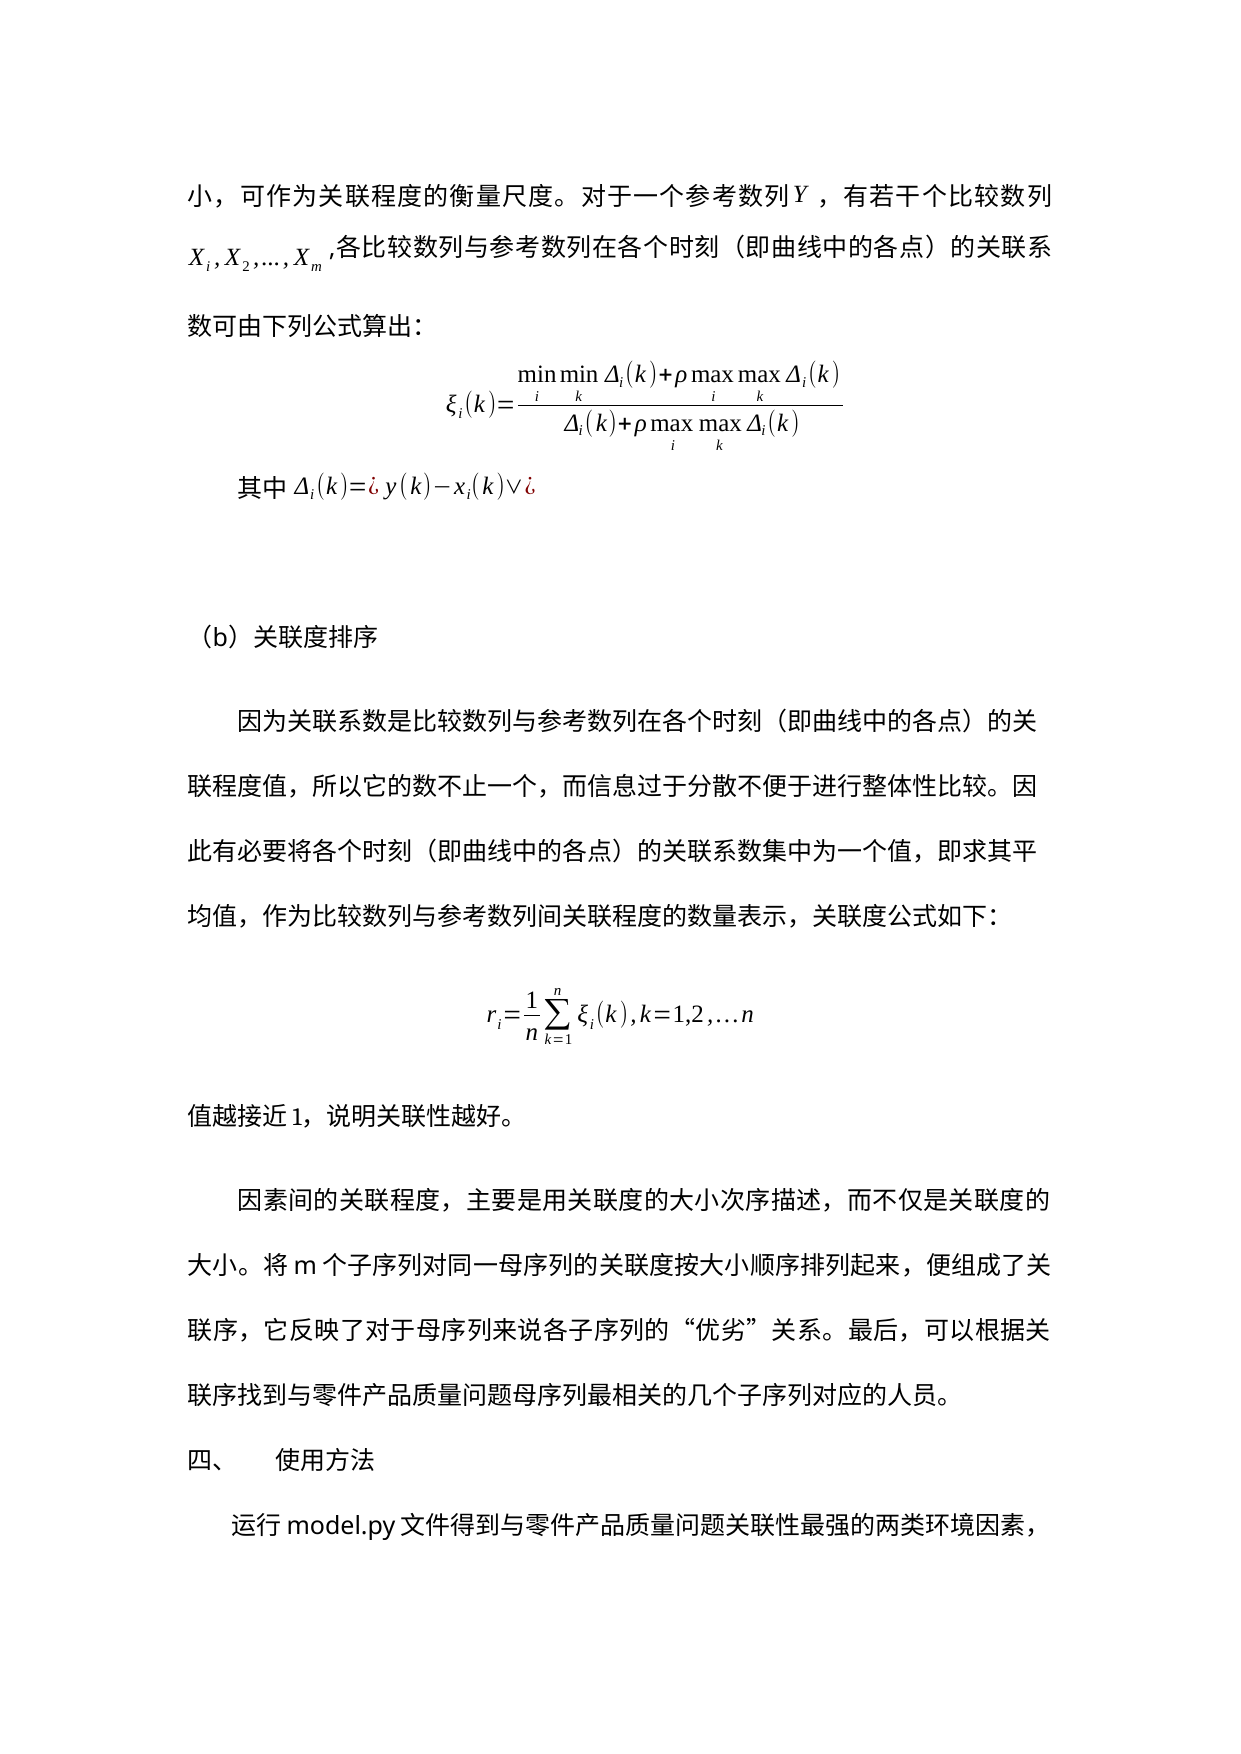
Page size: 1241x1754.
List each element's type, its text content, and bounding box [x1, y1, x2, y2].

text 因素间的关联程度，主要是用关联度的大小次序描述，而不仅是关联度的大小。将m个子序列对同一母序列的关联度按大小顺序排列起来，便组成了关联序，它反映了对于母序列来说各子序列的“优劣”关系。最后，可以根据关联序找到与零件产品质量问题母序列最相关的几个子序列对应的人员。 [187, 1166, 1053, 1426]
text 因为关联系数是比较数列与参考数列在各个时刻（即曲线中的各点）的关联程度值，所以它的数不止一个，而信息过于分散不便于进行整体性比较。因此有必要将各个时刻（即曲线中的各点）的关联系数集中为一个值，即求其平均值，作为比较数列与参考数列间关联程度的数量表示，关联度公式如下： [187, 687, 1053, 947]
text （b）关联度排序 [187, 603, 1053, 668]
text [187, 162, 1053, 357]
text 其中 [187, 454, 1053, 519]
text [231, 1491, 1053, 1556]
text 值越接近1，说明关联性越好。 [187, 1082, 1053, 1147]
list 使用方法 [187, 1426, 1053, 1491]
